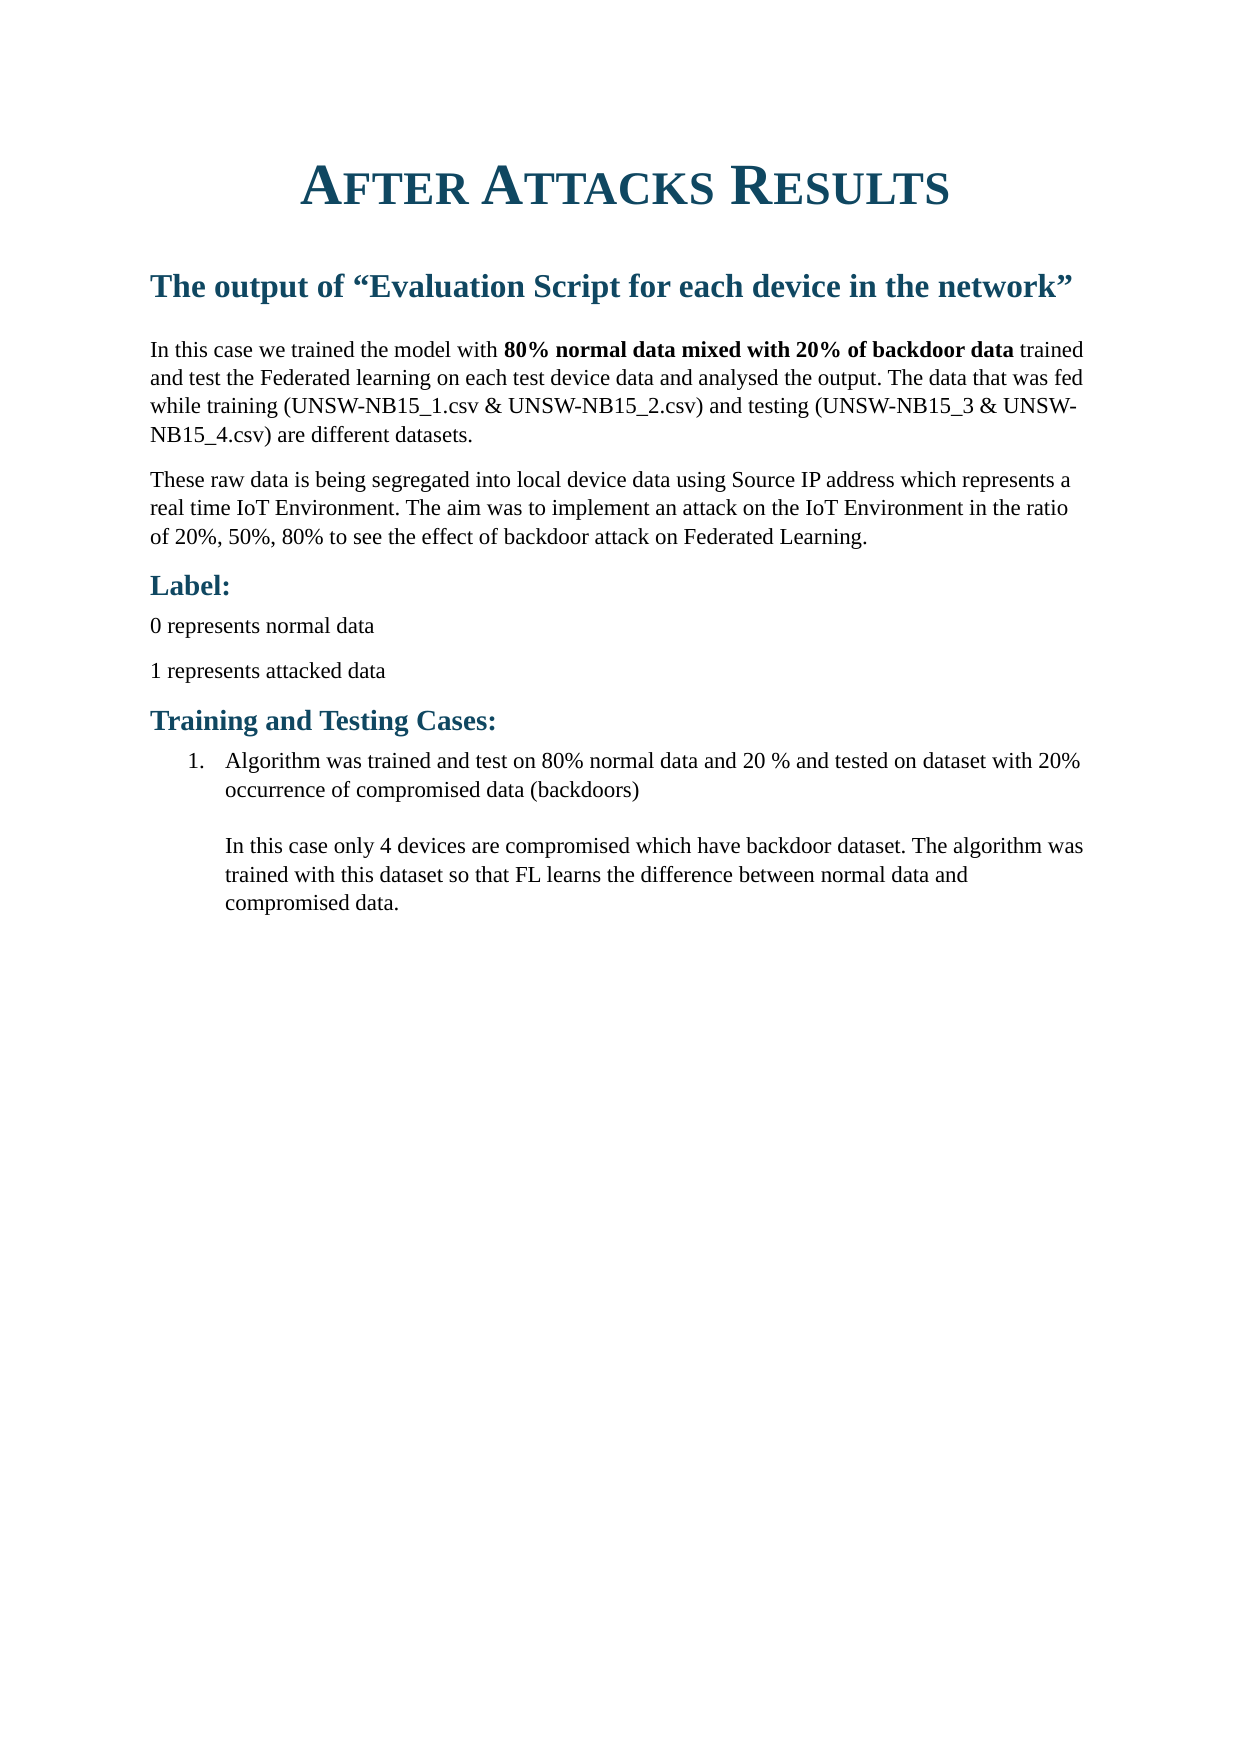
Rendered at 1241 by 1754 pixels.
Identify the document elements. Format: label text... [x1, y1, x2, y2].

text 0 represents normal data [150, 612, 1090, 639]
list Algorithm was trained and test on 80% normal data and 20 % and tested on dataset with 20% occurrence of compromised data (backdoors) In this case only 4 devices are compromised which have backdoor dataset. The algorithm was trained with this dataset so that FL learns the difference between normal data and compromised data. [187, 747, 1090, 916]
text The output of “Evaluation Script for each device in the network” In this case we trained the model with 80% normal data mixed with 20% of backdoor data trained and test the Federated learning on each test device data and analysed the output. The data that was fed while training (UNSW-NB15_1.csv & UNSW-NB15_2.csv) and testing (UNSW-NB15_3 & UNSW-NB15_4.csv) are different datasets. [150, 225, 1090, 447]
text These raw data is being segregated into local device data using Source IP address which represents a real time IoT Environment. The aim was to implement an attack on the IoT Environment in the ratio of 20%, 50%, 80% to see the effect of backdoor attack on Federated Learning. [150, 466, 1090, 549]
subtitle Label: [150, 568, 1090, 602]
title After Attacks Results [225, 150, 1090, 217]
text 1 represents attacked data [150, 658, 1090, 684]
subtitle Training and Testing Cases: [150, 703, 1090, 736]
